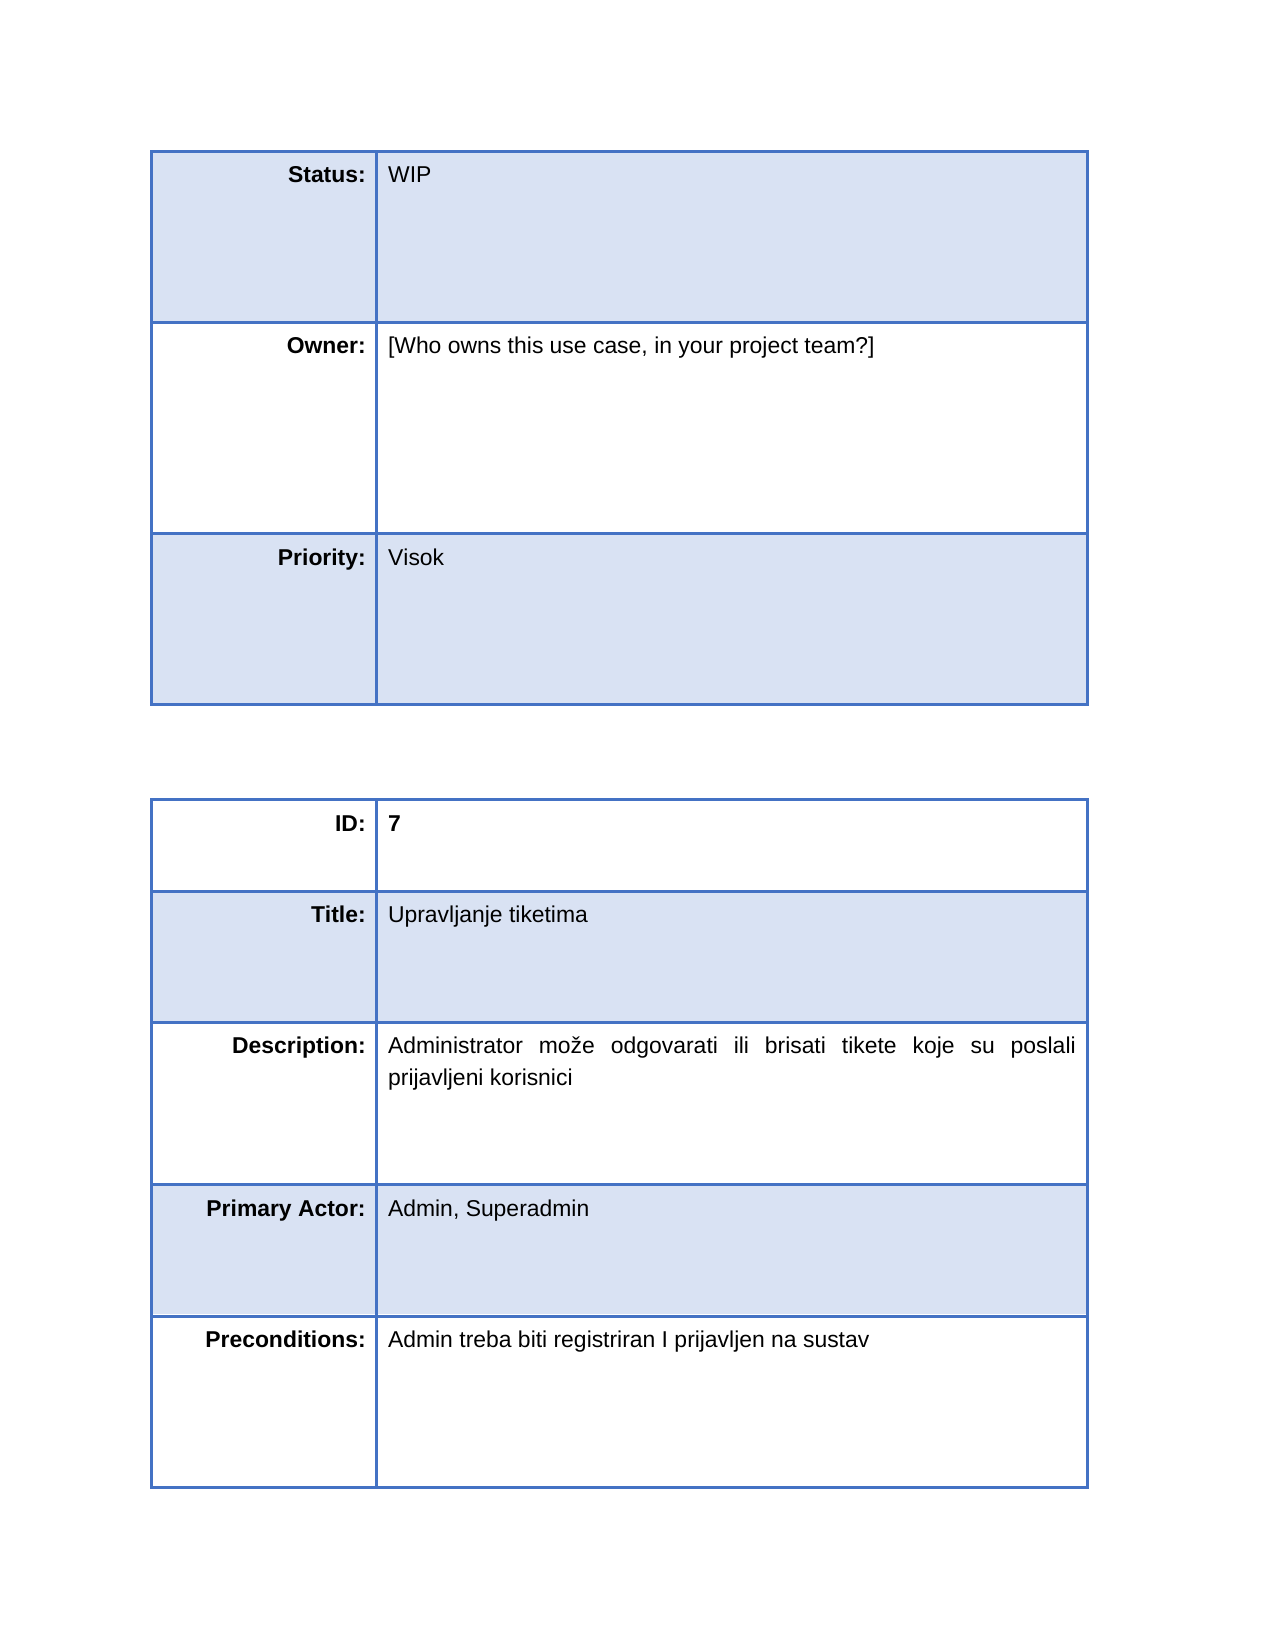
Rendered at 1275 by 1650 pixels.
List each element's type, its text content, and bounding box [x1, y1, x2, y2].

table_cell Status: [153, 153, 375, 321]
table_cell Admin, Superadmin [378, 1186, 1086, 1314]
table_cell Primary Actor: [153, 1186, 375, 1314]
table_cell Description: [153, 1024, 375, 1183]
table_cell Title: [153, 893, 375, 1021]
table_cell [Who owns this use case, in your project team?] [378, 324, 1086, 532]
table_cell Preconditions: [153, 1318, 375, 1486]
table_header 7 [378, 801, 1086, 889]
table_cell WIP [378, 153, 1086, 321]
table_cell Priority: [153, 535, 375, 703]
table_header ID: [153, 801, 375, 889]
table_cell Owner: [153, 324, 375, 532]
table_cell Visok [378, 535, 1086, 703]
table_cell Administrator može odgovarati ili brisati tikete koje su poslali prijavljeni korisnici [378, 1024, 1086, 1183]
table_cell Upravljanje tiketima [378, 893, 1086, 1021]
table_cell Admin treba biti registriran I prijavljen na sustav [378, 1318, 1086, 1486]
